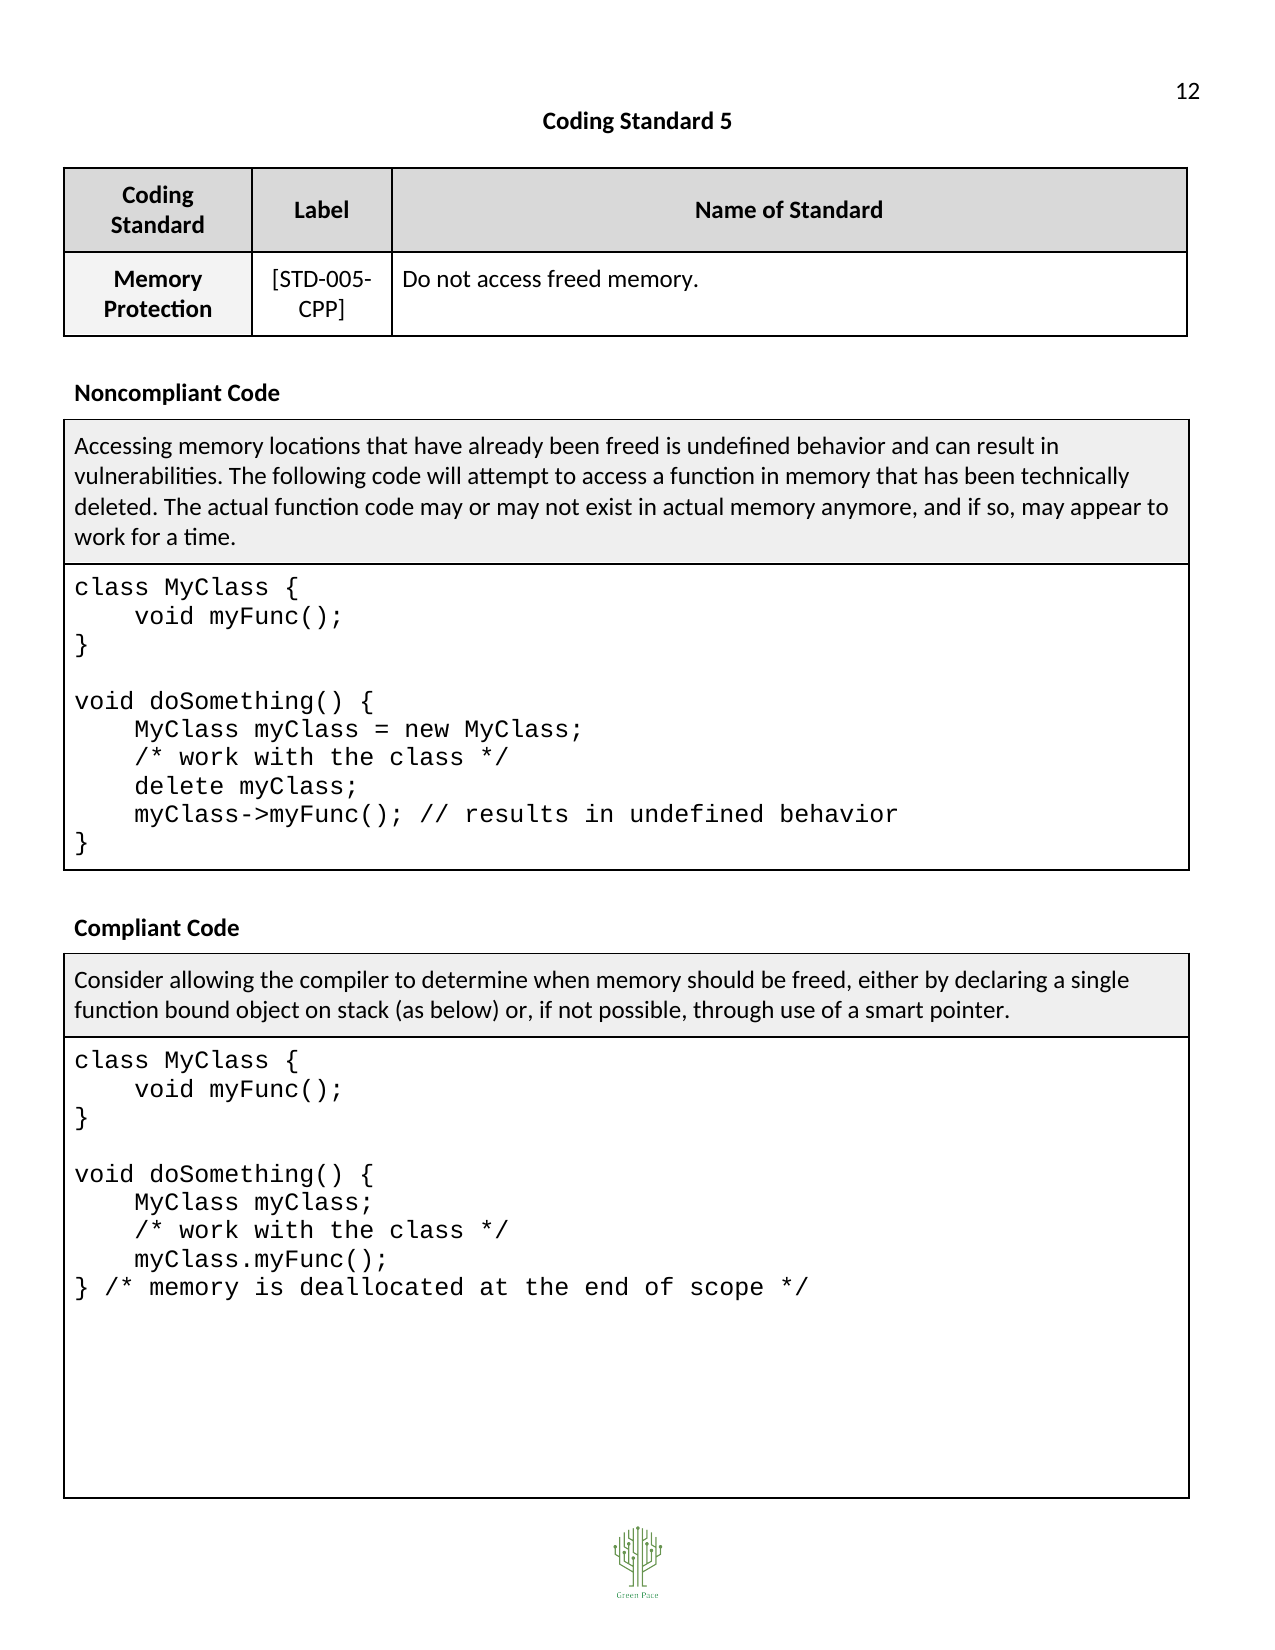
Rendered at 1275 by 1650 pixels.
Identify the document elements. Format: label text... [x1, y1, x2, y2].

table_header Compliant Code [64, 901, 1189, 953]
picture [605, 1521, 670, 1606]
table_cell Consider allowing the compiler to determine when memory should be freed, either by declaring a single function bound object on stack (as below) or, if not possible, through use of a smart pointer. [65, 954, 1188, 1036]
table_cell Do not access freed memory. [393, 253, 1186, 334]
subtitle Coding Standard 5 [75, 106, 1200, 136]
table_cell Memory Protection [65, 253, 251, 334]
table_header Label [253, 169, 391, 251]
table_cell Accessing memory locations that have already been freed is undefined behavior and can result in vulnerabilities. The following code will attempt to access a function in memory that has been technically deleted. The actual function code may or may not exist in actual memory anymore, and if so, may appear to work for a time. [65, 420, 1188, 562]
table_header Name of Standard [393, 169, 1186, 251]
table_cell [STD-005-CPP] [253, 253, 391, 334]
table_cell class MyClass { void myFunc(); } void doSomething() { MyClass myClass = new MyClass; /* work with the class */ delete myClass; myClass->myFunc(); // results in undefined behavior } [65, 565, 1188, 869]
table_header Coding Standard [65, 169, 251, 251]
table_header Noncompliant Code [64, 367, 1189, 418]
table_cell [65, 1038, 1188, 1497]
